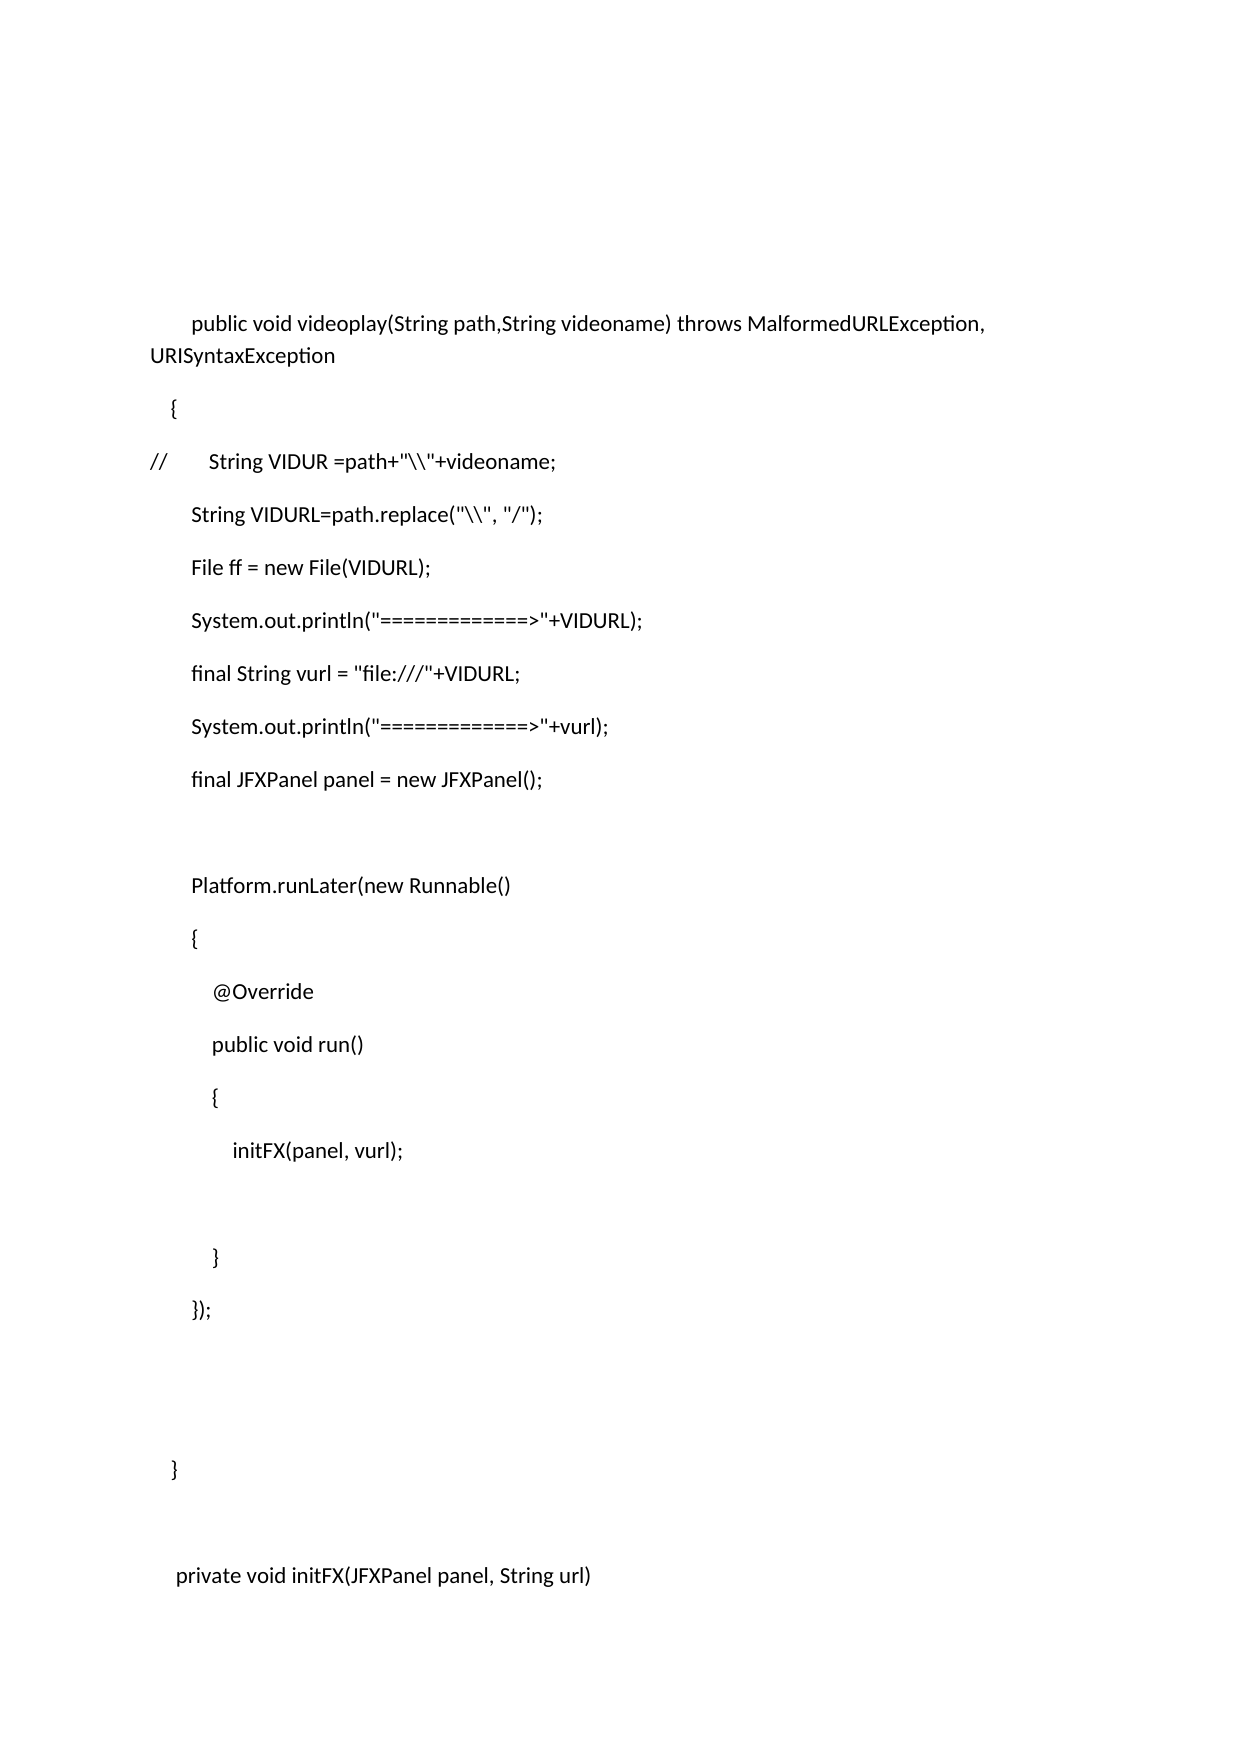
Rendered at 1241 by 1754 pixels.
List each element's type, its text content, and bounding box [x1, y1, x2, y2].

text System.out.println("=============>"+VIDURL); [150, 606, 1090, 634]
text File ff = new File(VIDURL); [150, 553, 1090, 581]
text }); [150, 1296, 1090, 1324]
text } [150, 1243, 1090, 1271]
text { [150, 394, 1090, 422]
text public void videoplay(String path,String videoname) throws MalformedURLException, URISyntaxException [150, 309, 1090, 369]
text System.out.println("=============>"+vurl); [150, 712, 1090, 740]
text public void run() [150, 1031, 1090, 1058]
text String VIDURL=path.replace("\\", "/"); [150, 500, 1090, 528]
text final String vurl = "file:///"+VIDURL; [150, 659, 1090, 687]
text } [150, 1455, 1090, 1483]
text // String VIDUR =path+"\\"+videoname; [150, 447, 1090, 475]
text private void initFX(JFXPanel panel, String url) [150, 1561, 1090, 1589]
text Platform.runLater(new Runnable() [150, 871, 1090, 899]
text { [150, 1083, 1090, 1112]
text @Override [150, 977, 1090, 1006]
text { [150, 924, 1090, 952]
text final JFXPanel panel = new JFXPanel(); [150, 765, 1090, 793]
text initFX(panel, vurl); [150, 1137, 1090, 1164]
